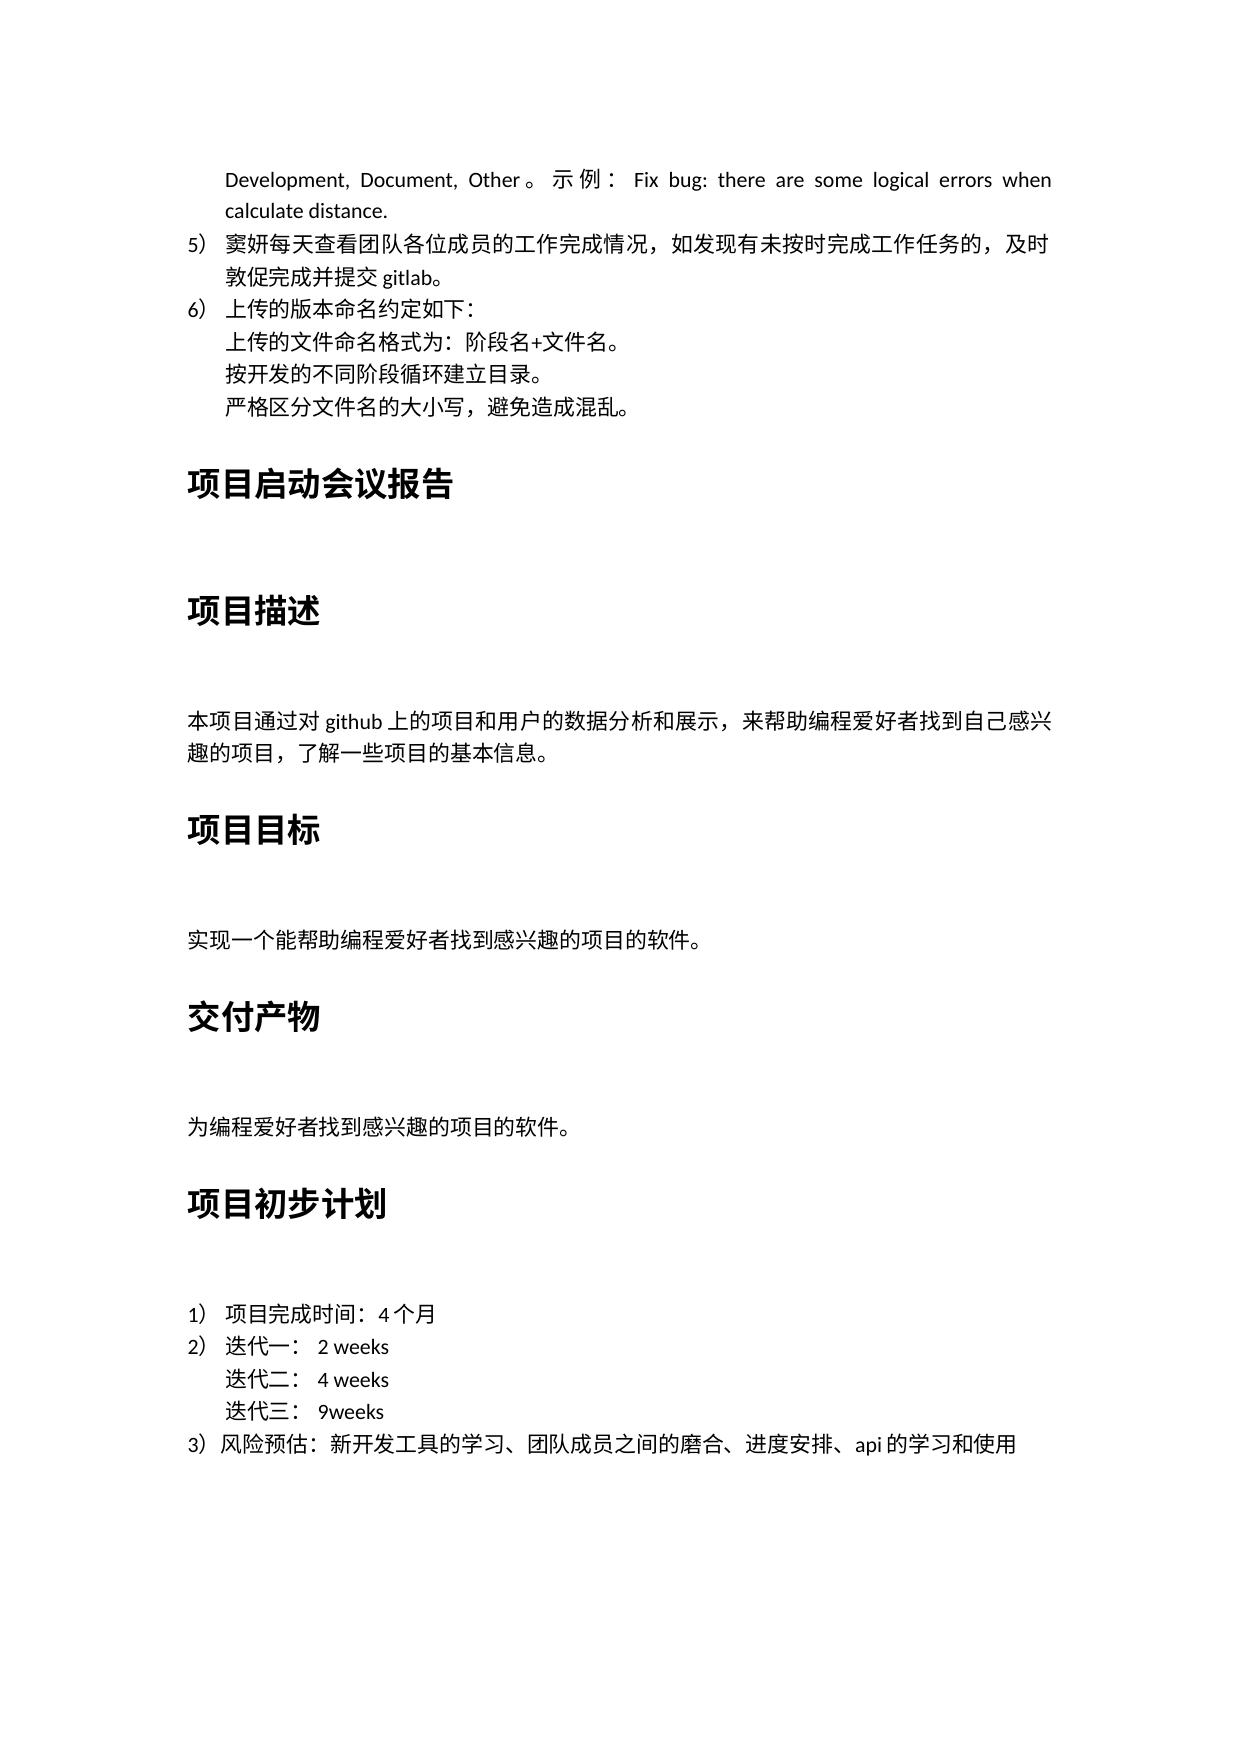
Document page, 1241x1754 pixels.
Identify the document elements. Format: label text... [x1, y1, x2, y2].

subtitle 项目目标 [187, 796, 1053, 861]
list 迭代一： 2 weeks [187, 1329, 1053, 1361]
text 为编程爱好者找到感兴趣的项目的软件。 [187, 1109, 1053, 1142]
list 按开发的不同阶段循环建立目录。 [225, 357, 1053, 389]
list 迭代三： 9weeks [225, 1394, 1053, 1426]
list 项目完成时间：4个月 [187, 1296, 1053, 1329]
subtitle 项目描述 [187, 576, 1053, 641]
subtitle 项目启动会议报告 [187, 449, 1053, 514]
list 迭代二： 4 weeks [225, 1361, 1053, 1394]
list 上传的文件命名格式为：阶段名+文件名。 [225, 324, 1053, 357]
subtitle 项目初步计划 [187, 1169, 1053, 1234]
list 上传的版本命名约定如下： [187, 292, 1053, 324]
text 实现一个能帮助编程爱好者找到感兴趣的项目的软件。 [187, 923, 1053, 955]
text 本项目通过对github上的项目和用户的数据分析和展示，来帮助编程爱好者找到自己感兴趣的项目，了解一些项目的基本信息。 [187, 703, 1053, 768]
text 3）风险预估：新开发工具的学习、团队成员之间的磨合、进度安排、api的学习和使用 [187, 1426, 1053, 1459]
list 严格区分文件名的大小写，避免造成混乱。 [225, 389, 1053, 422]
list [187, 162, 1053, 227]
list 窦妍每天查看团队各位成员的工作完成情况，如发现有未按时完成工作任务的，及时敦促完成并提交gitlab。 [187, 227, 1053, 292]
subtitle 交付产物 [187, 982, 1053, 1047]
